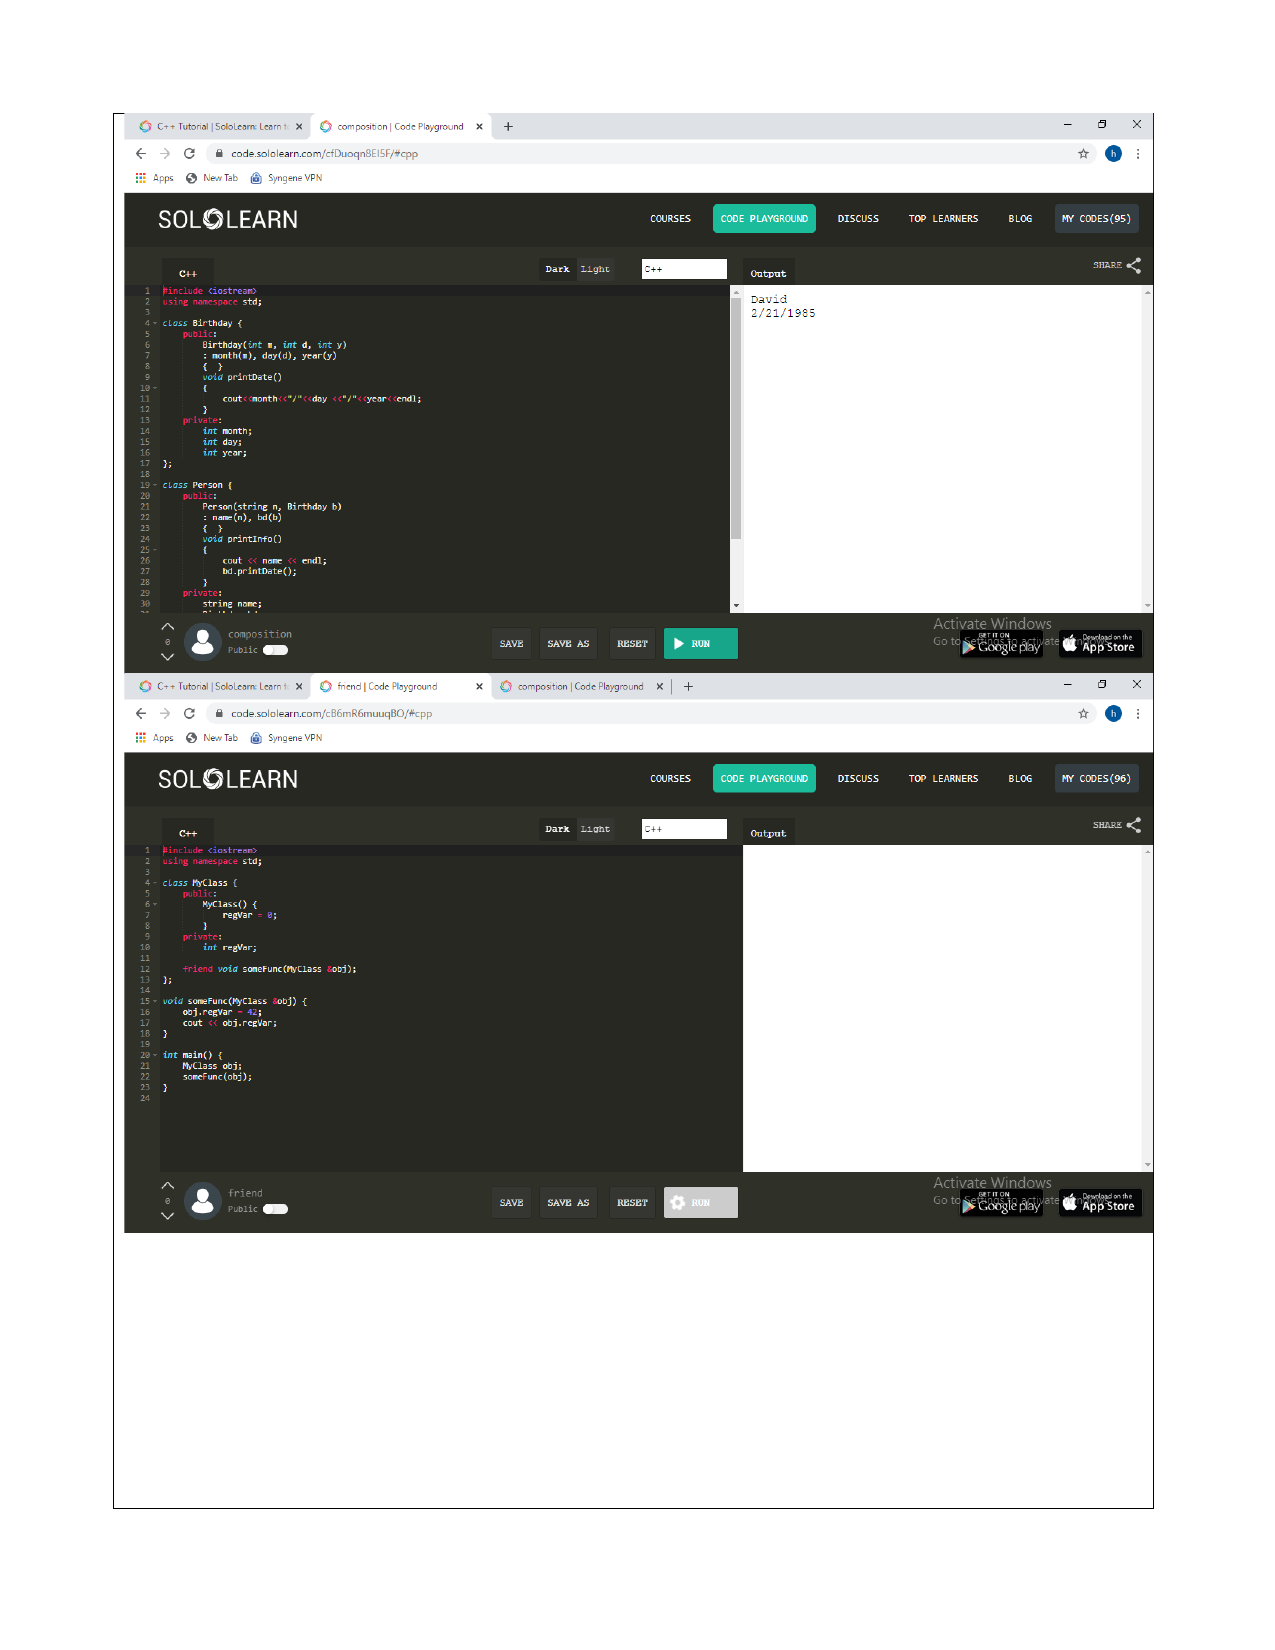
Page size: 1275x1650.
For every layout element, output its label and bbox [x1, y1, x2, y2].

table_cell [114, 114, 1153, 1507]
picture [124, 113, 1154, 1233]
